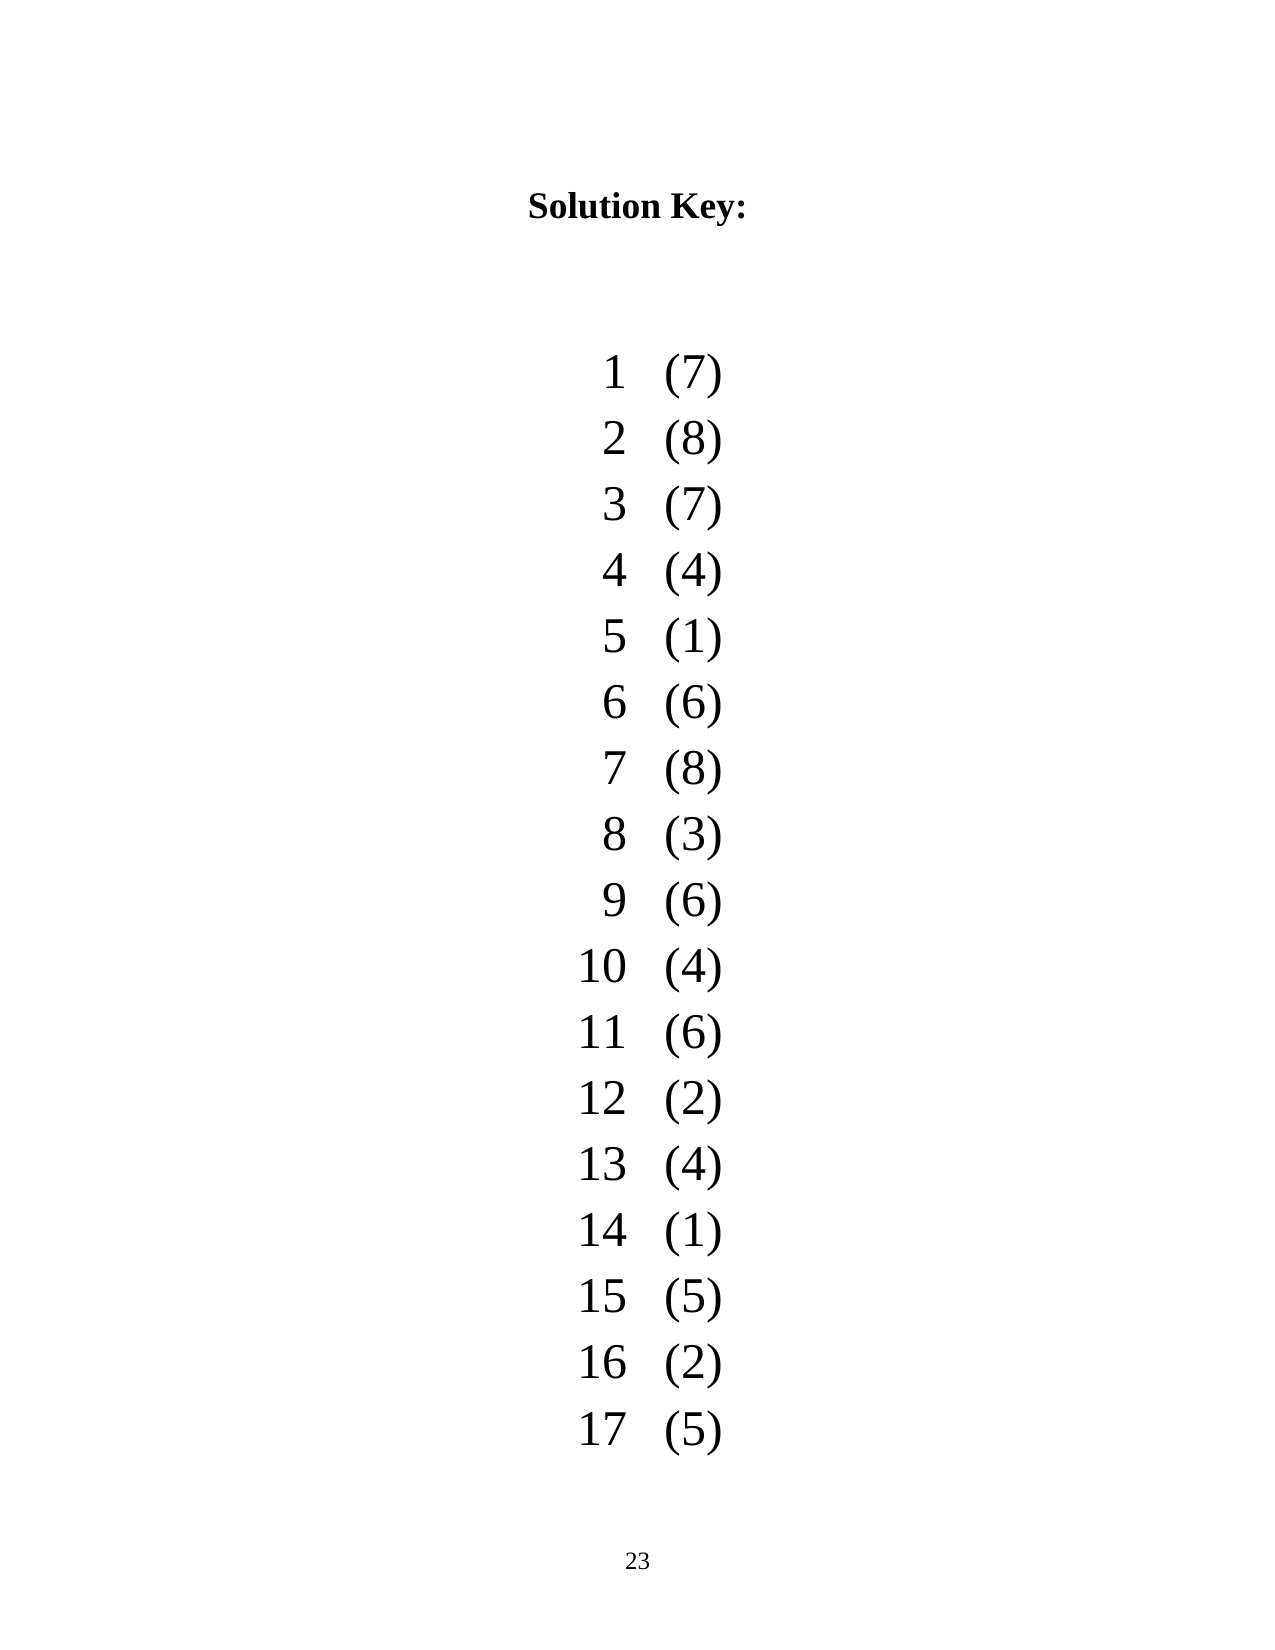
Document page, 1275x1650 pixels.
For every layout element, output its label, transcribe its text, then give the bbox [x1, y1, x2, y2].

list (4) [225, 1134, 1125, 1192]
list (2) [225, 1332, 1125, 1390]
list (6) [225, 672, 1125, 729]
list (6) [225, 870, 1125, 927]
list (1) [225, 606, 1125, 663]
list (7) [225, 342, 1125, 399]
list (5) [225, 1398, 1125, 1456]
list (4) [225, 540, 1125, 597]
list (2) [225, 1068, 1125, 1126]
list (3) [225, 804, 1125, 861]
list (5) [225, 1266, 1125, 1324]
text Solution Key: [150, 183, 1125, 227]
list (8) [225, 738, 1125, 795]
list (4) [225, 936, 1125, 993]
list (7) [225, 474, 1125, 531]
list (1) [225, 1200, 1125, 1258]
list (6) [225, 1002, 1125, 1059]
list (8) [225, 408, 1125, 465]
